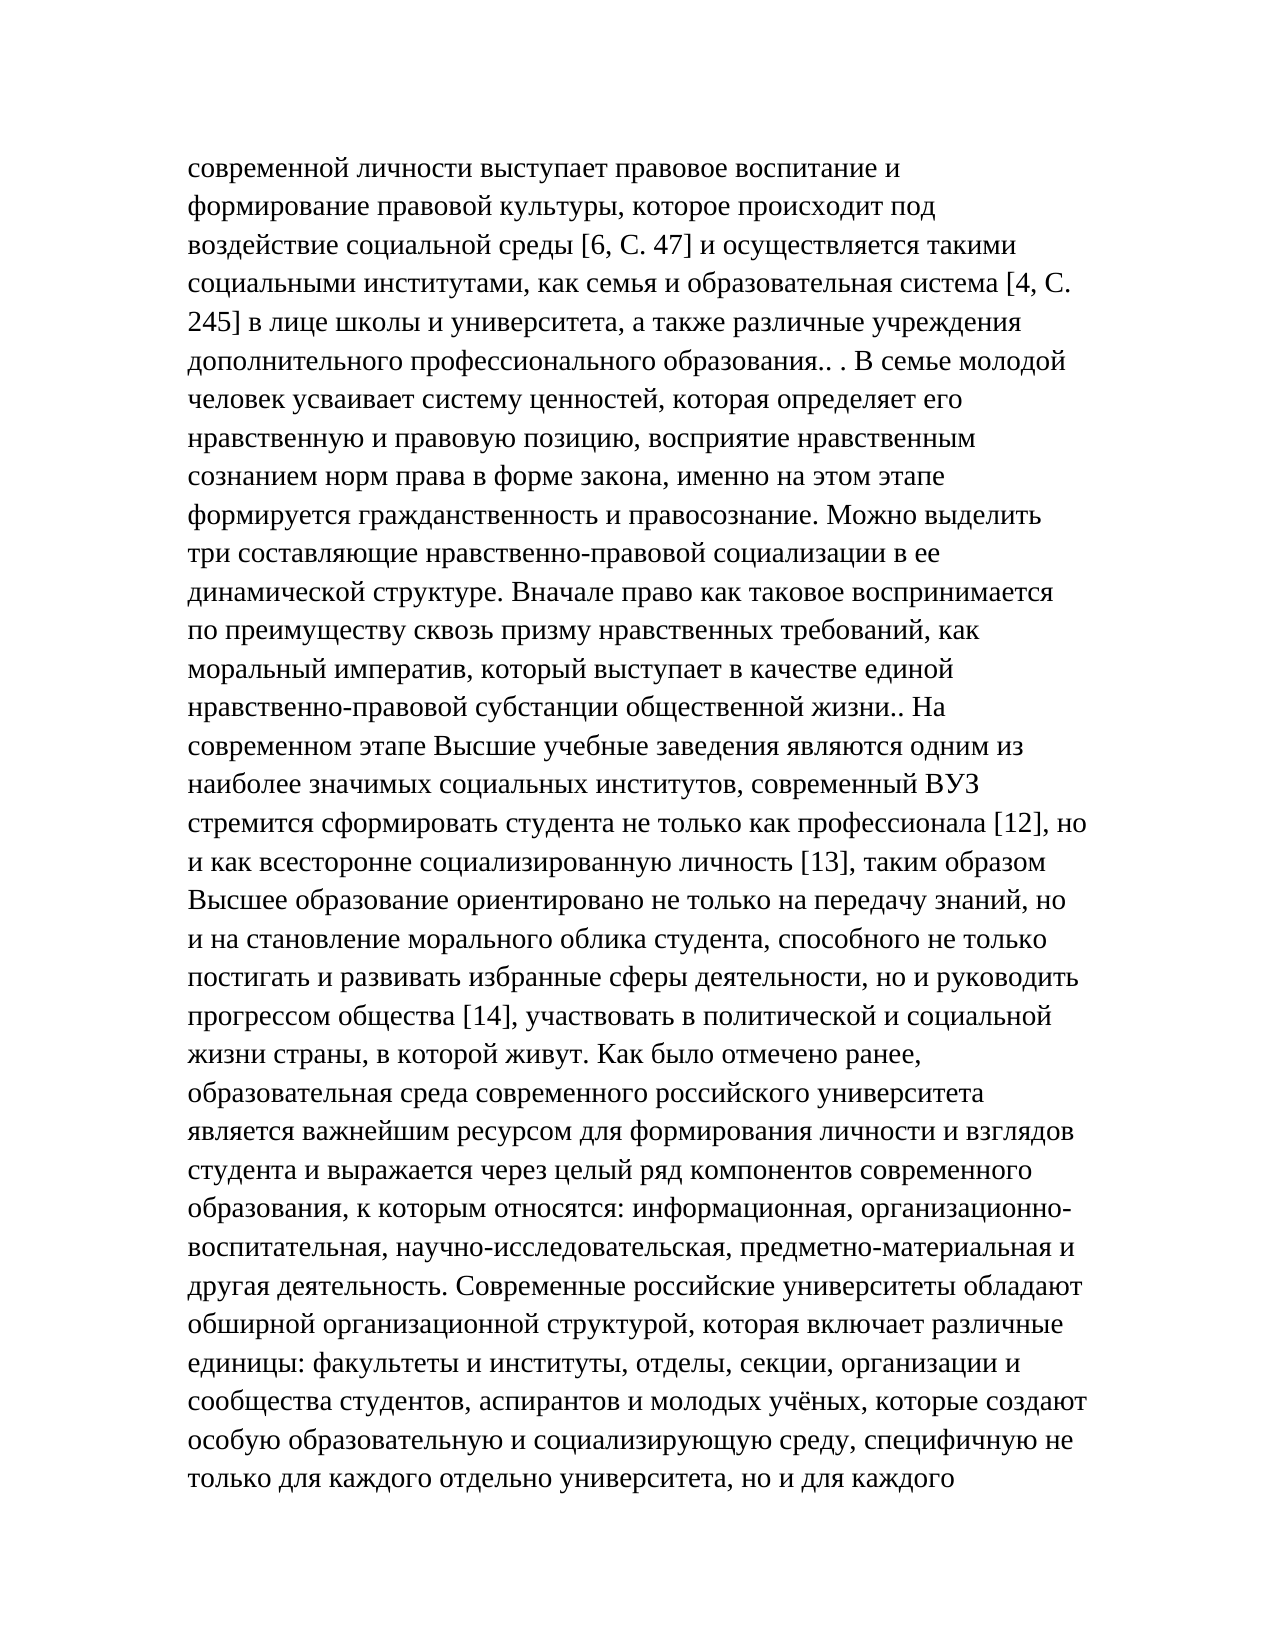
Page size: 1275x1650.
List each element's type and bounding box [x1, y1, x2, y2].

text [187, 150, 1087, 1494]
